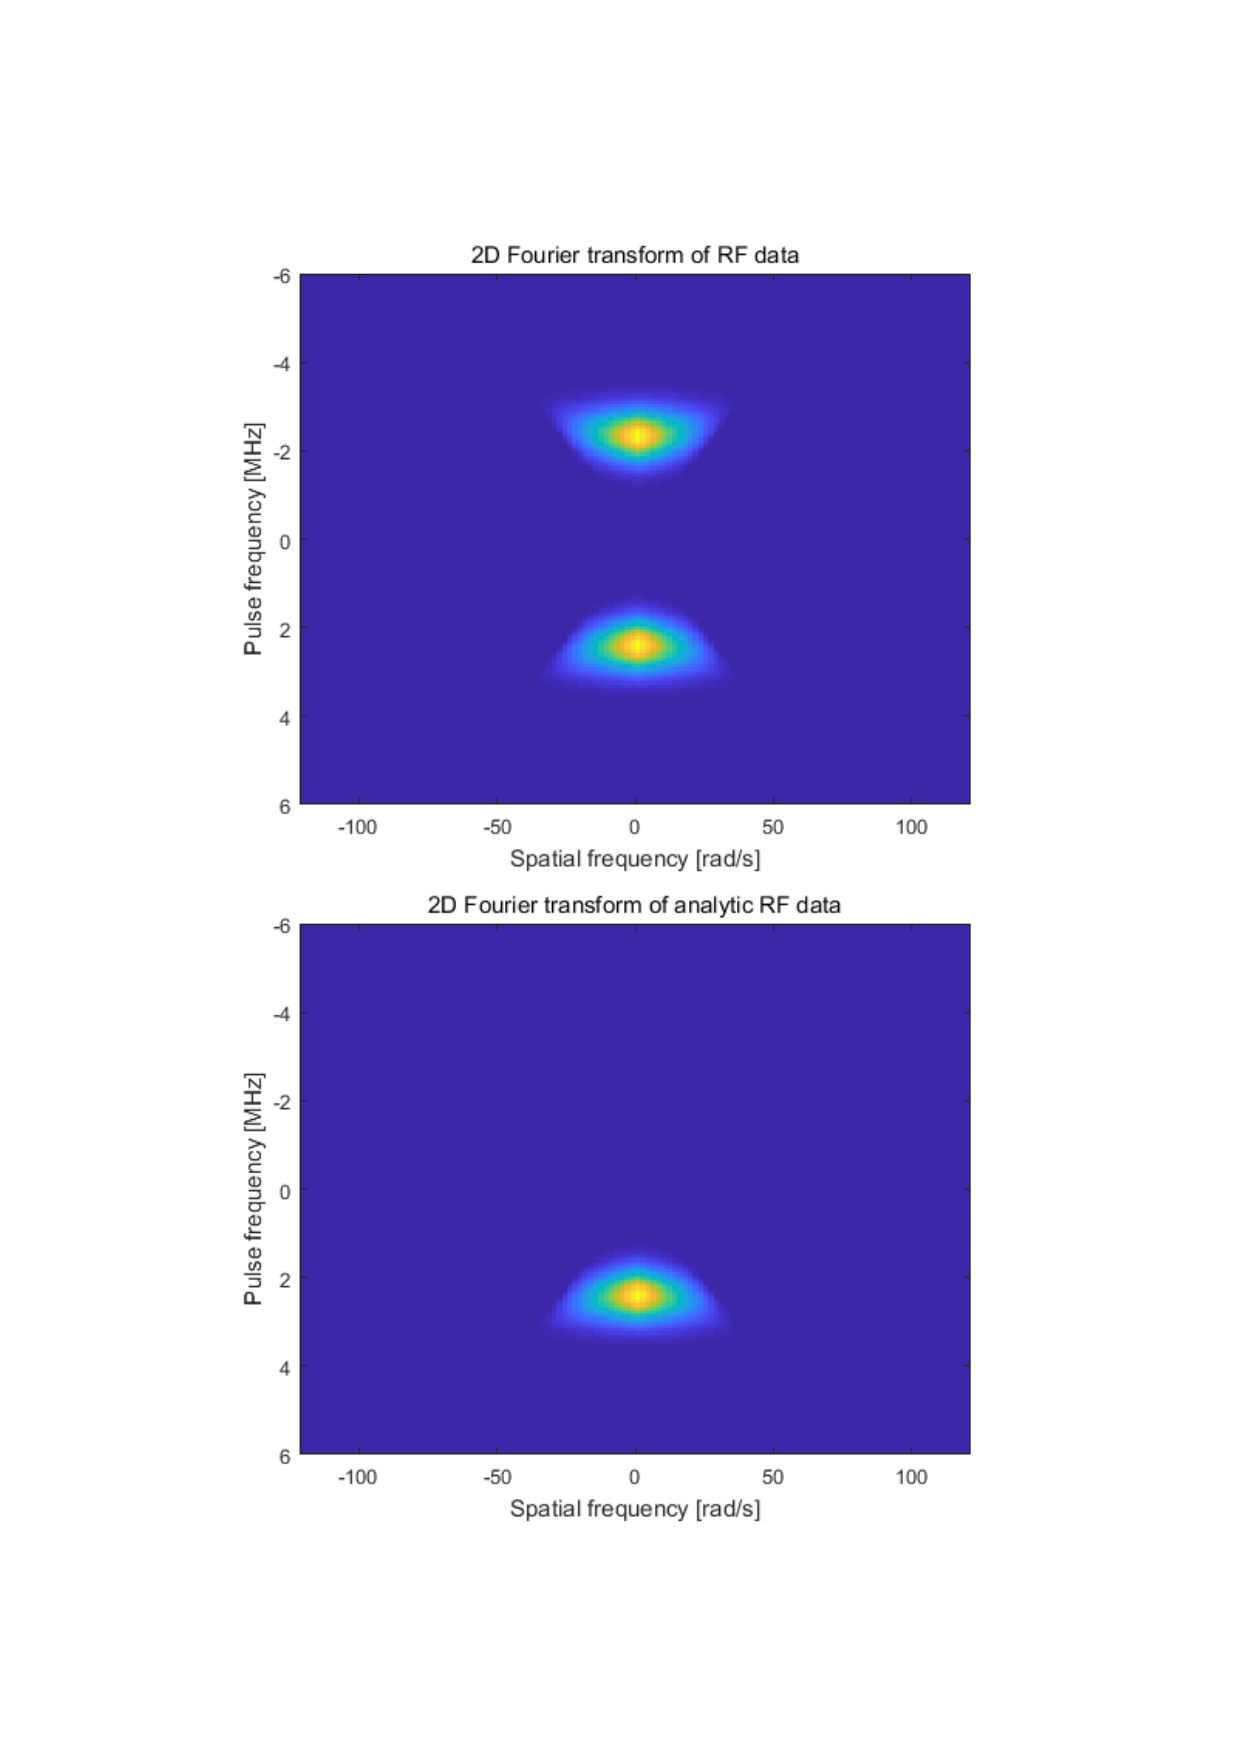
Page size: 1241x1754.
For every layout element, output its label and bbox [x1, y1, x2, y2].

picture [187, 227, 1053, 876]
picture [187, 877, 1053, 1526]
